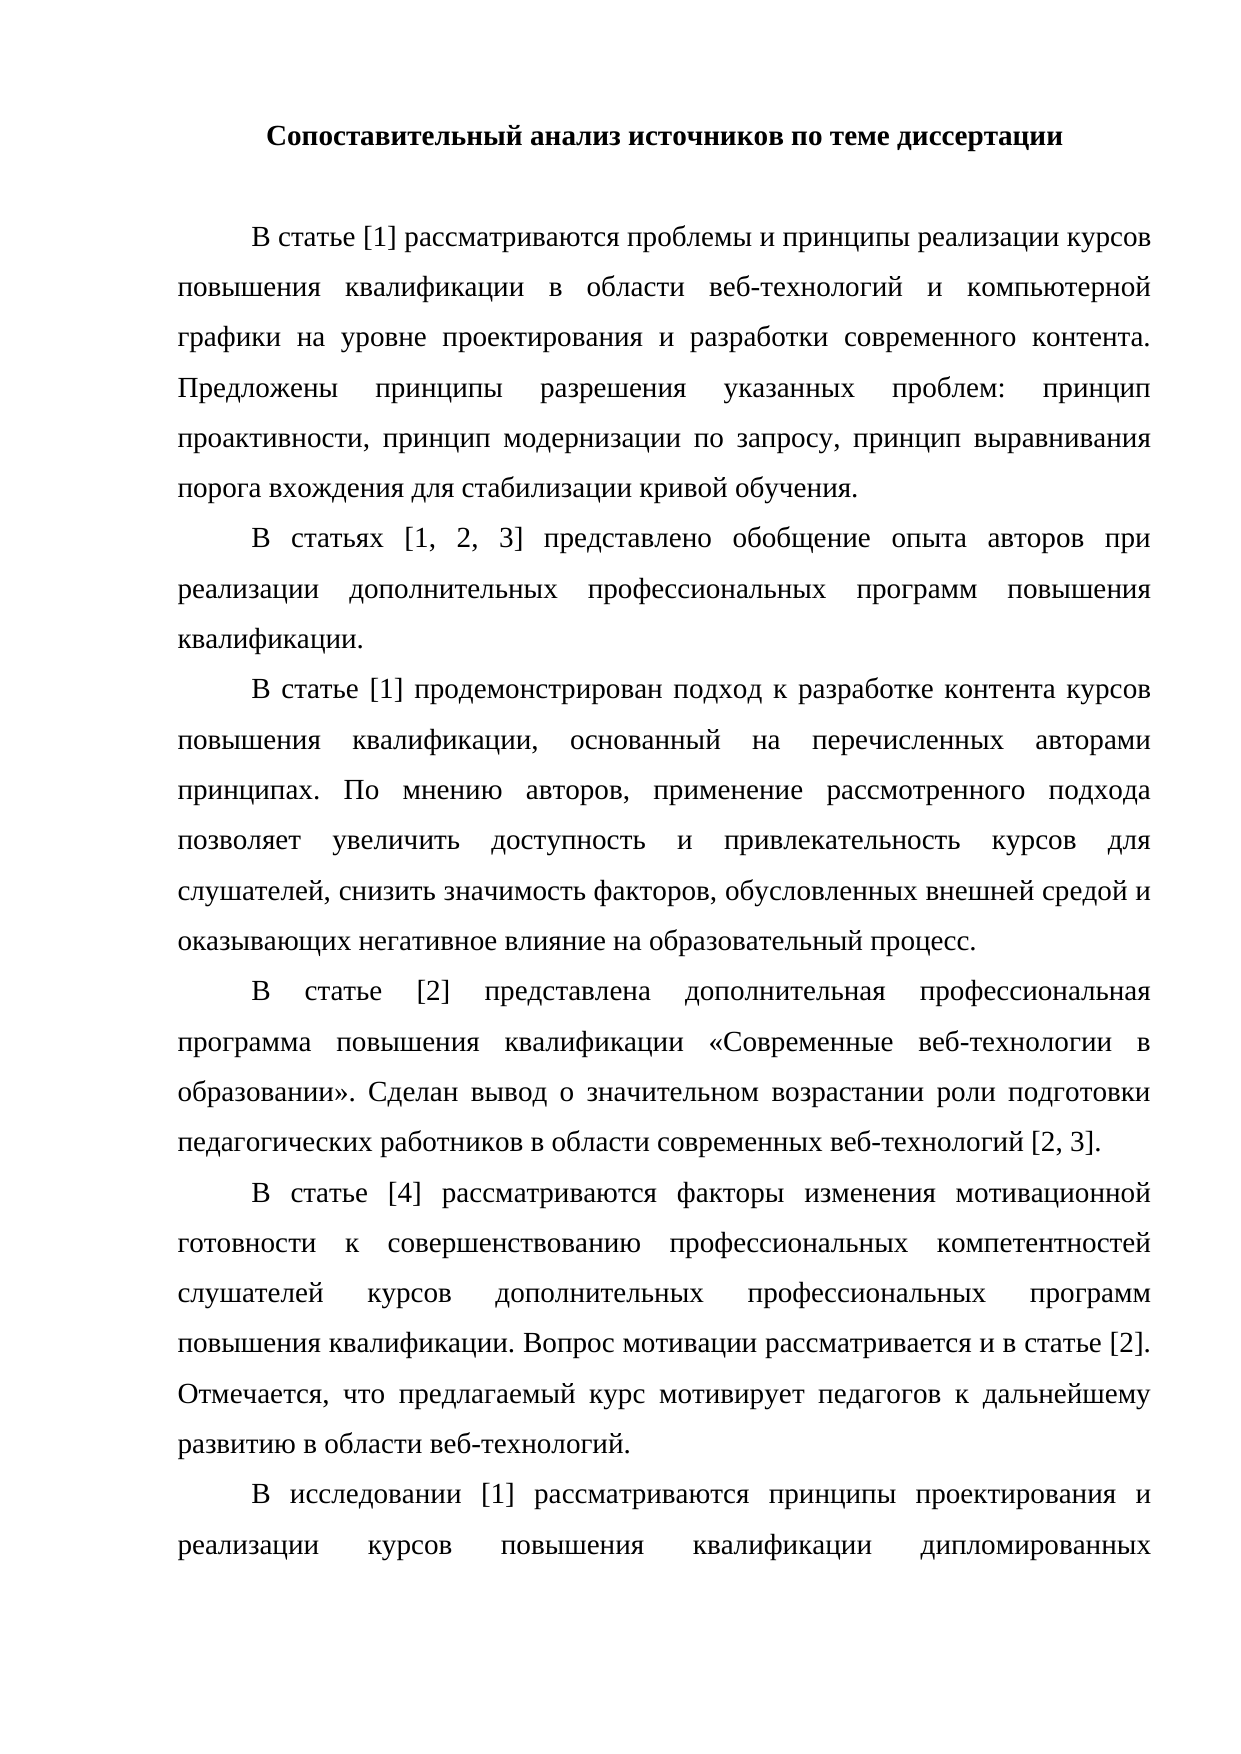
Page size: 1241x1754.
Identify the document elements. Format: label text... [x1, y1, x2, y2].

text В статьях [1, 2, 3] представлено обобщение опыта авторов при реализации дополнительных профессиональных программ повышения квалификации. [177, 521, 1152, 655]
text В статье [1] продемонстрирован подход к разработке контента курсов повышения квалификации, основанный на перечисленных авторами принципах. По мнению авторов, применение рассмотренного подхода позволяет увеличить доступность и привлекательность курсов для слушателей, снизить значимость факторов, обусловленных внешней средой и оказывающих негативное влияние на образовательный процесс. [177, 672, 1152, 957]
text В статье [2] представлена дополнительная профессиональная программа повышения квалификации «Современные веб-технологии в образовании». Сделан вывод о значительном возрастании роли подготовки педагогических работников в области современных веб-технологий [2, 3]. [177, 973, 1152, 1158]
text В статье [4] рассматриваются факторы изменения мотивационной готовности к совершенствованию профессиональных компетентностей слушателей курсов дополнительных профессиональных программ повышения квалификации. Вопрос мотивации рассматривается и в статье [2]. Отмечается, что предлагаемый курс мотивирует педагогов к дальнейшему развитию в области веб-технологий. [177, 1175, 1152, 1460]
text Сопоставительный анализ источников по теме диссертации [177, 118, 1152, 152]
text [177, 1477, 1152, 1560]
text В статье [1] рассматриваются проблемы и принципы реализации курсов повышения квалификации в области веб-технологий и компьютерной графики на уровне проектирования и разработки современного контента. Предложены принципы разрешения указанных проблем: принцип проактивности, принцип модернизации по запросу, принцип выравнивания порога вхождения для стабилизации кривой обучения. [177, 219, 1152, 504]
